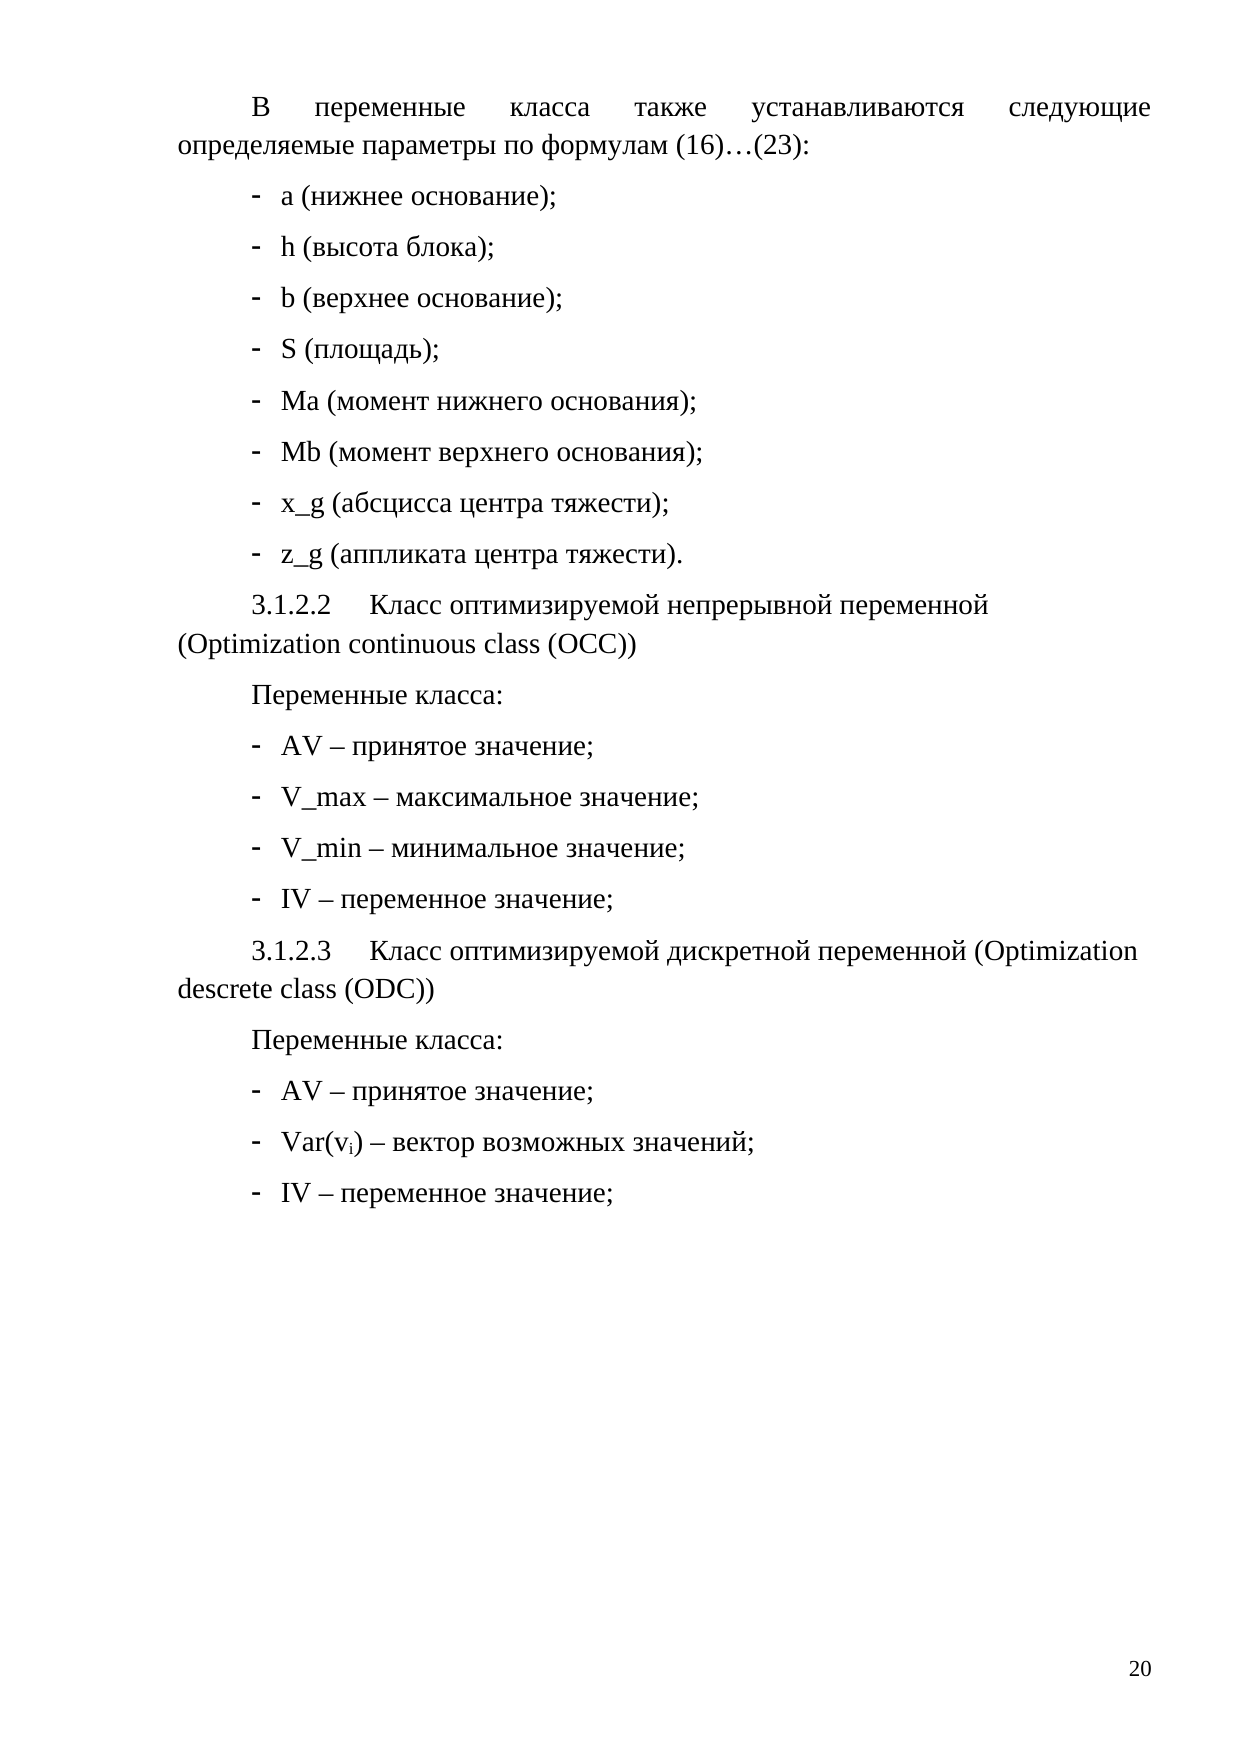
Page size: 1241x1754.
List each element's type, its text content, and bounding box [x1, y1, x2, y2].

text AV – принятое значение; [177, 728, 1152, 762]
text z_g (аппликата центра тяжести). [177, 536, 1152, 570]
text Mb (момент верхнего основания); [177, 434, 1152, 468]
text Переменные класса: [177, 1022, 1152, 1056]
subtitle Класс оптимизируемой непрерывной переменной (Optimization continuous class (OCC)) [177, 587, 1152, 659]
text IV – переменное значение; [177, 1176, 1152, 1209]
text S (площадь); [177, 332, 1152, 365]
text x_g (абсцисса центра тяжести); [177, 485, 1152, 519]
text b (верхнее основание); [177, 281, 1152, 314]
text AV – принятое значение; [177, 1073, 1152, 1107]
text V_max – максимальное значение; [177, 779, 1152, 813]
text a (нижнее основание); [177, 178, 1152, 212]
text Ma (момент нижнего основания); [177, 383, 1152, 416]
text Var(vi) – вектор возможных значений; [177, 1124, 1152, 1158]
subtitle Класс оптимизируемой дискретной переменной (Optimization descrete class (ODC)) [177, 933, 1152, 1005]
text h (высота блока); [177, 229, 1152, 263]
text IV – переменное значение; [177, 881, 1152, 915]
text Переменные класса: [177, 677, 1152, 711]
text V_min – минимальное значение; [177, 830, 1152, 864]
